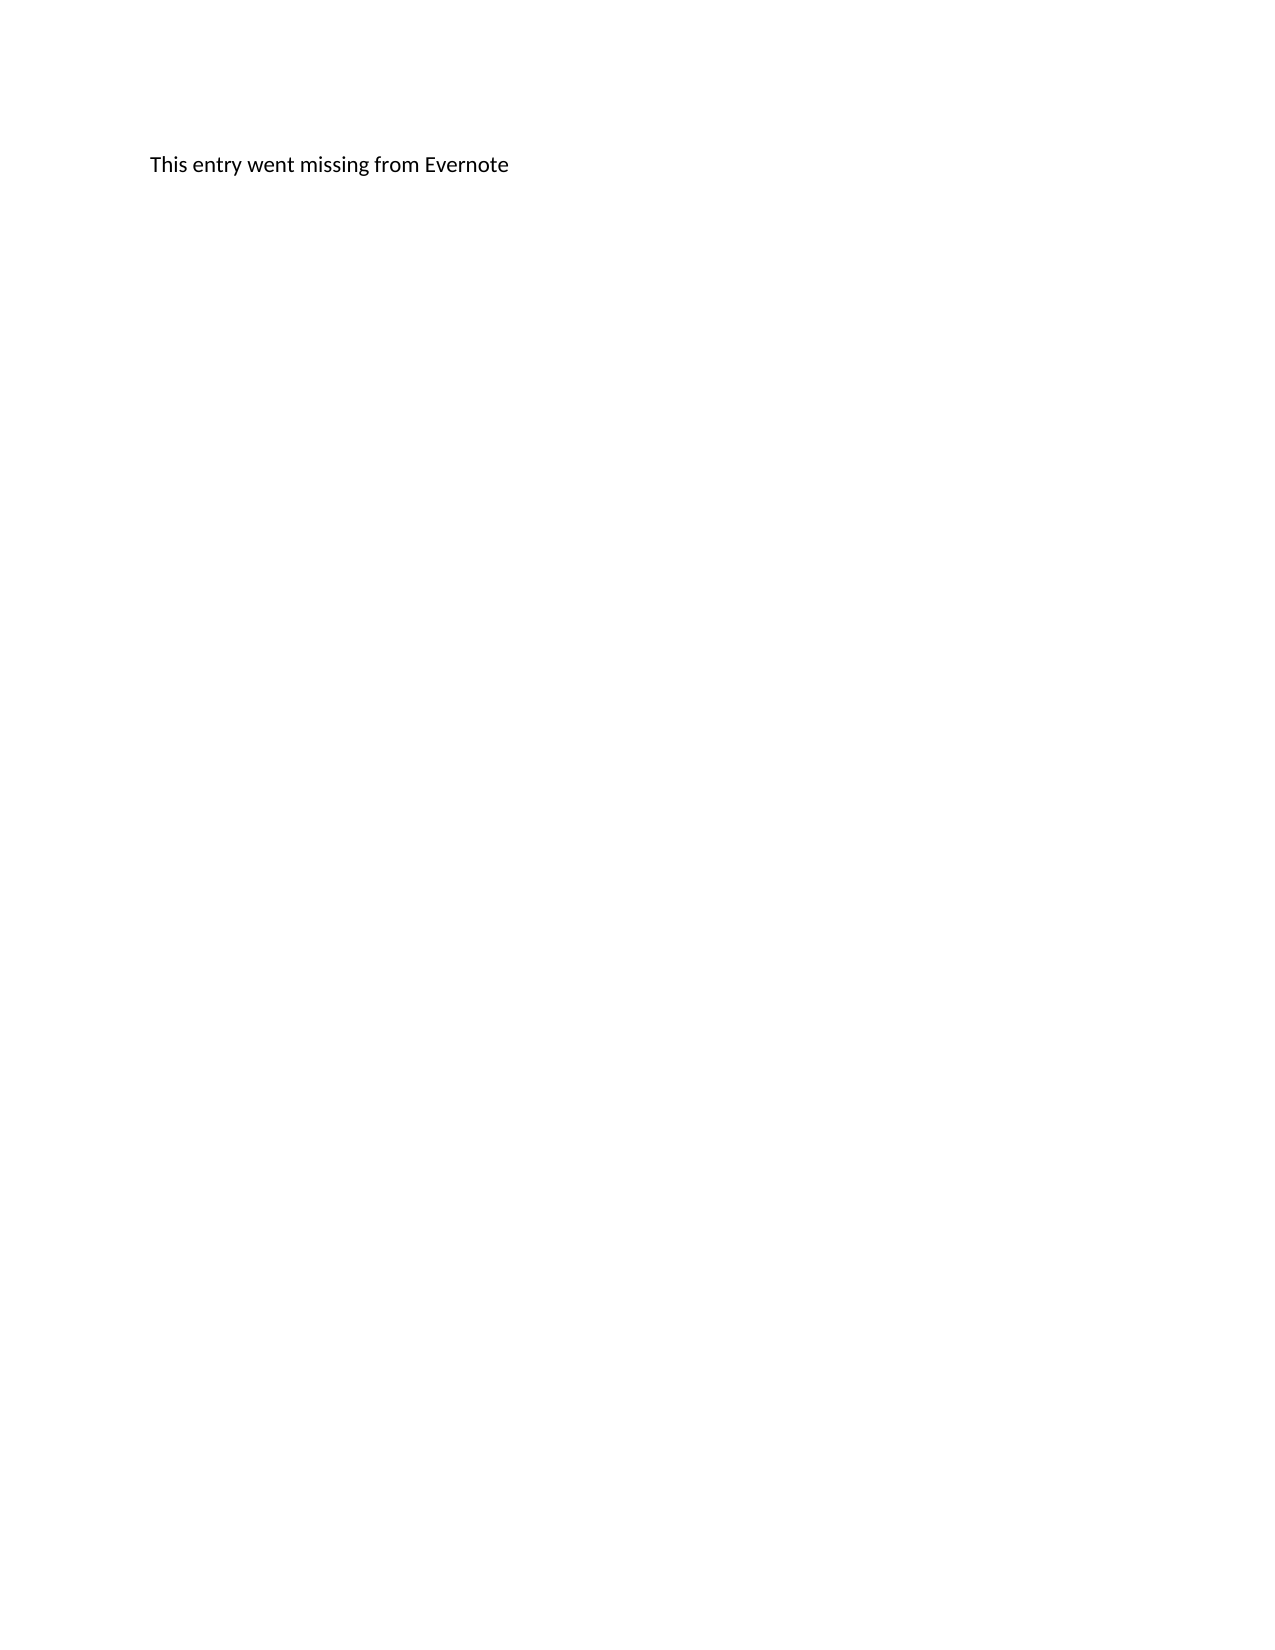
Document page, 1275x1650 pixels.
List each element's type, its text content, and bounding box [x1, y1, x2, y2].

text This entry went missing from Evernote [150, 150, 1125, 178]
